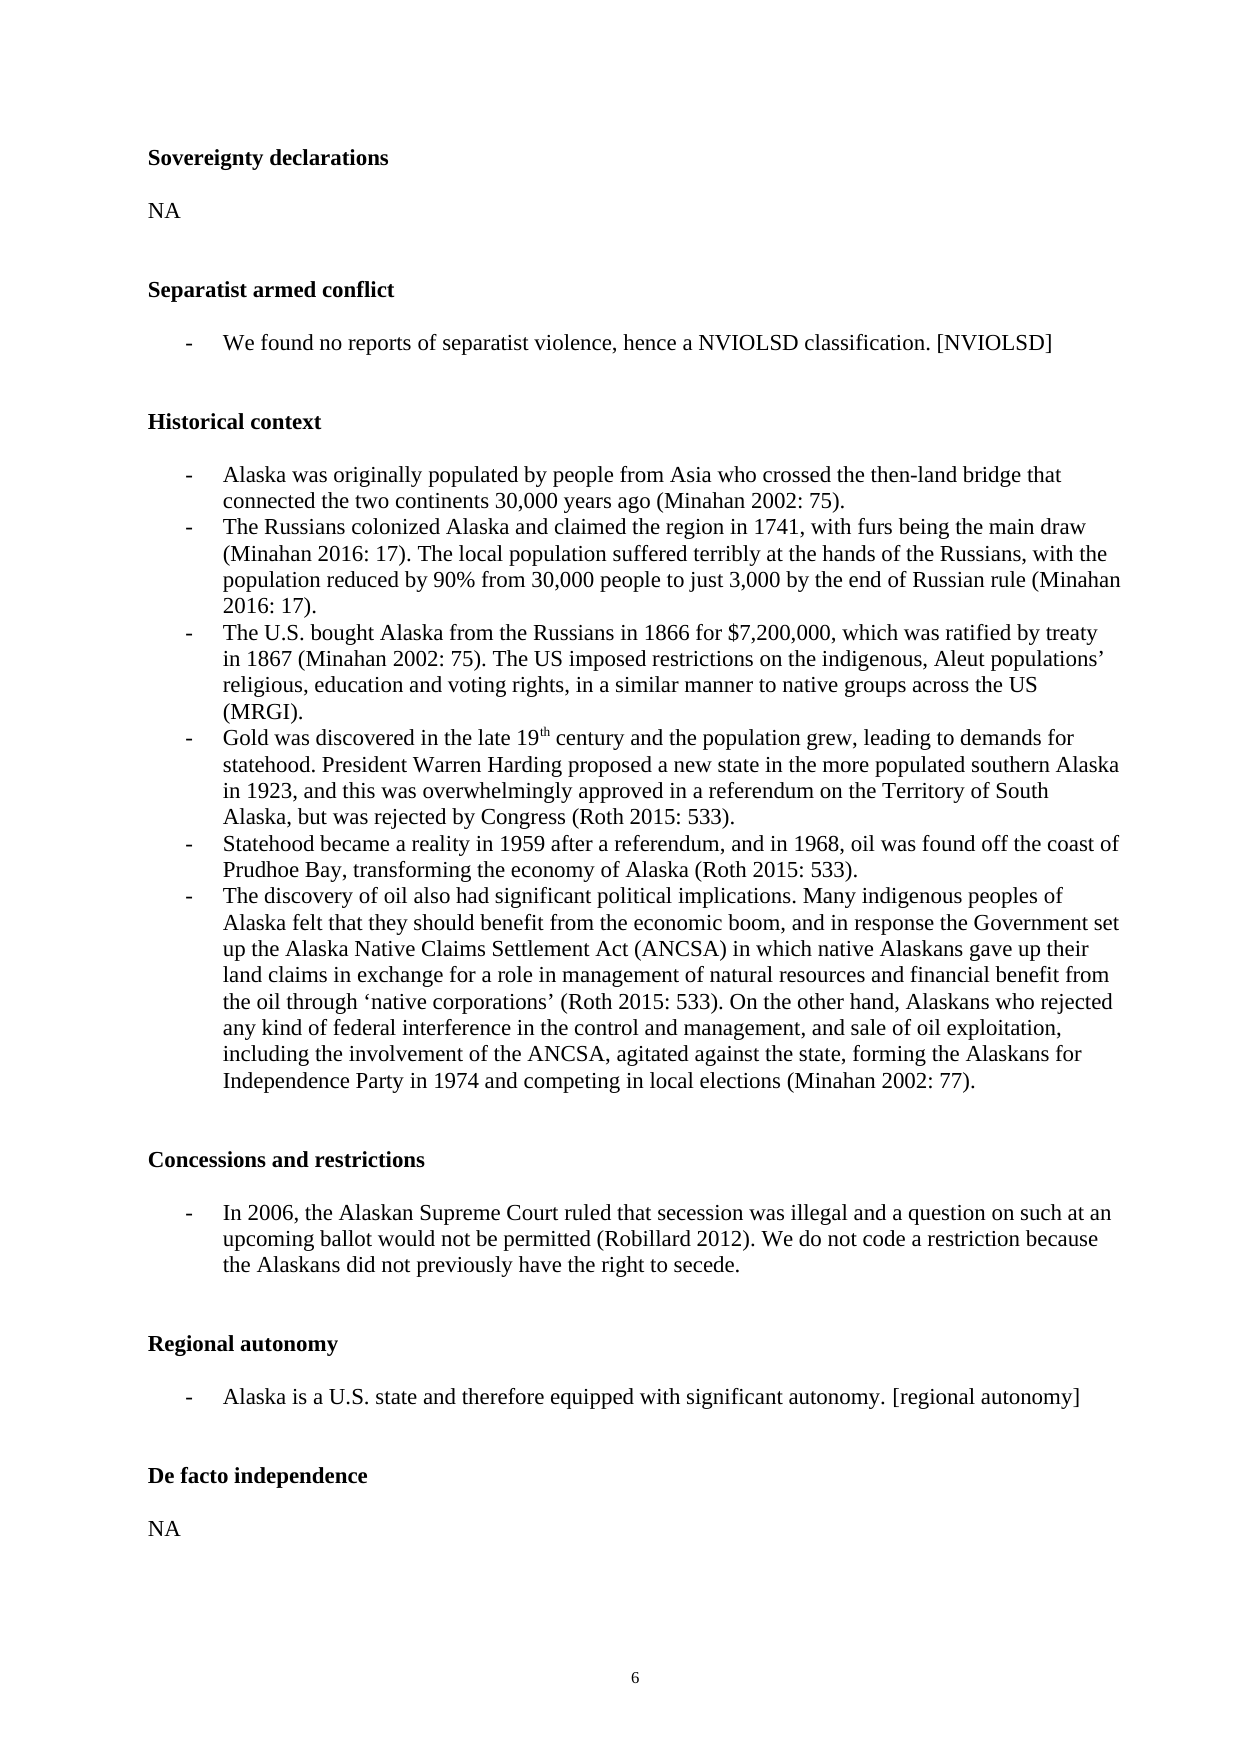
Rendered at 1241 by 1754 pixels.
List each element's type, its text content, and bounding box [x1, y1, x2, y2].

text Regional autonomy [148, 1330, 1122, 1357]
list Alaska was originally populated by people from Asia who crossed the then-land bridge that connected the two continents 30,000 years ago (Minahan 2002: 75). [185, 461, 1122, 513]
text De facto independence [148, 1462, 1122, 1488]
list Statehood became a reality in 1959 after a referendum, and in 1968, oil was found off the coast of Prudhoe Bay, transforming the economy of Alaska (Roth 2015: 533). [185, 830, 1122, 882]
text Historical context [148, 408, 1122, 434]
list We found no reports of separatist violence, hence a NVIOLSD classification. [NVIOLSD] [185, 329, 1122, 355]
list In 2006, the Alaskan Supreme Court ruled that secession was illegal and a question on such at an upcoming ballot would not be permitted (Robillard 2012). We do not code a restriction because the Alaskans did not previously have the right to secede. [185, 1199, 1122, 1278]
text NA [148, 1515, 1122, 1541]
list Gold was discovered in the late 19th century and the population grew, leading to demands for statehood. President Warren Harding proposed a new state in the more populated southern Alaska in 1923, and this was overwhelmingly approved in a referendum on the Territory of South Alaska, but was rejected by Congress (Roth 2015: 533). [185, 724, 1122, 830]
text Sovereignty declarations [148, 144, 1122, 171]
text NA [148, 197, 1122, 223]
text Concessions and restrictions [148, 1146, 1122, 1172]
list Alaska is a U.S. state and therefore equipped with significant autonomy. [regional autonomy] [185, 1383, 1122, 1409]
list The U.S. bought Alaska from the Russians in 1866 for $7,200,000, which was ratified by treaty in 1867 (Minahan 2002: 75). The US imposed restrictions on the indigenous, Aleut populations’ religious, education and voting rights, in a similar manner to native groups across the US (MRGI). [185, 619, 1122, 724]
list The discovery of oil also had significant political implications. Many indigenous peoples of Alaska felt that they should benefit from the economic boom, and in response the Government set up the Alaska Native Claims Settlement Act (ANCSA) in which native Alaskans gave up their land claims in exchange for a role in management of natural resources and financial benefit from the oil through ‘native corporations’ (Roth 2015: 533). On the other hand, Alaskans who rejected any kind of federal interference in the control and management, and sale of oil exploitation, including the involvement of the ANCSA, agitated against the state, forming the Alaskans for Independence Party in 1974 and competing in local elections (Minahan 2002: 77). [185, 882, 1122, 1093]
text Separatist armed conflict [148, 276, 1122, 303]
list The Russians colonized Alaska and claimed the region in 1741, with furs being the main draw (Minahan 2016: 17). The local population suffered terribly at the hands of the Russians, with the population reduced by 90% from 30,000 people to just 3,000 by the end of Russian rule (Minahan 2016: 17). [185, 513, 1122, 619]
